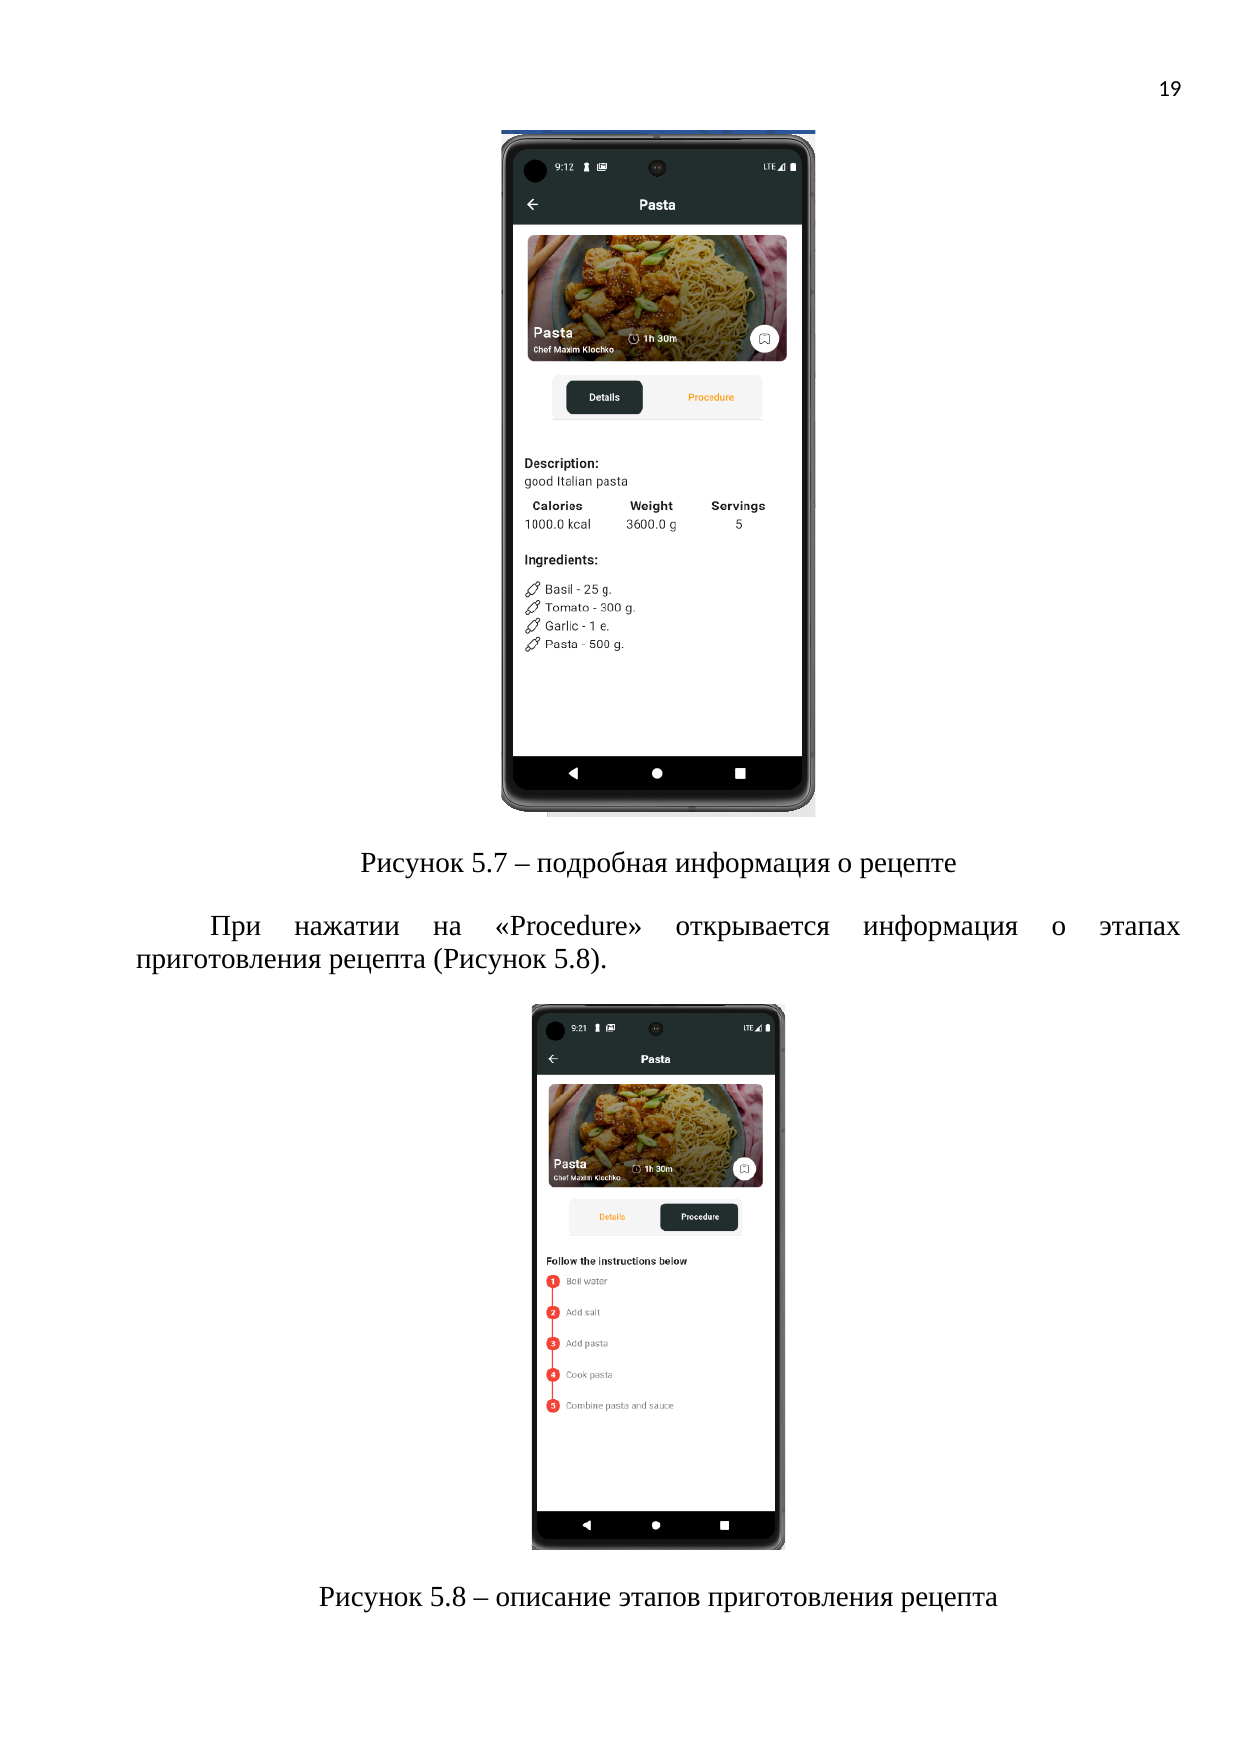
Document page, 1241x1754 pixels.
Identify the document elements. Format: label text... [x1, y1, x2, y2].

picture [531, 1004, 786, 1550]
text Рисунок 5.7 – подробная информация о рецепте [136, 845, 1181, 879]
text Рисунок 5.8 – описание этапов приготовления рецепта [136, 1579, 1181, 1613]
picture [501, 130, 816, 817]
text При нажатии на «Procedure» открывается информация о этапах приготовления рецепта (Рисунок 5.8). [136, 908, 1181, 975]
